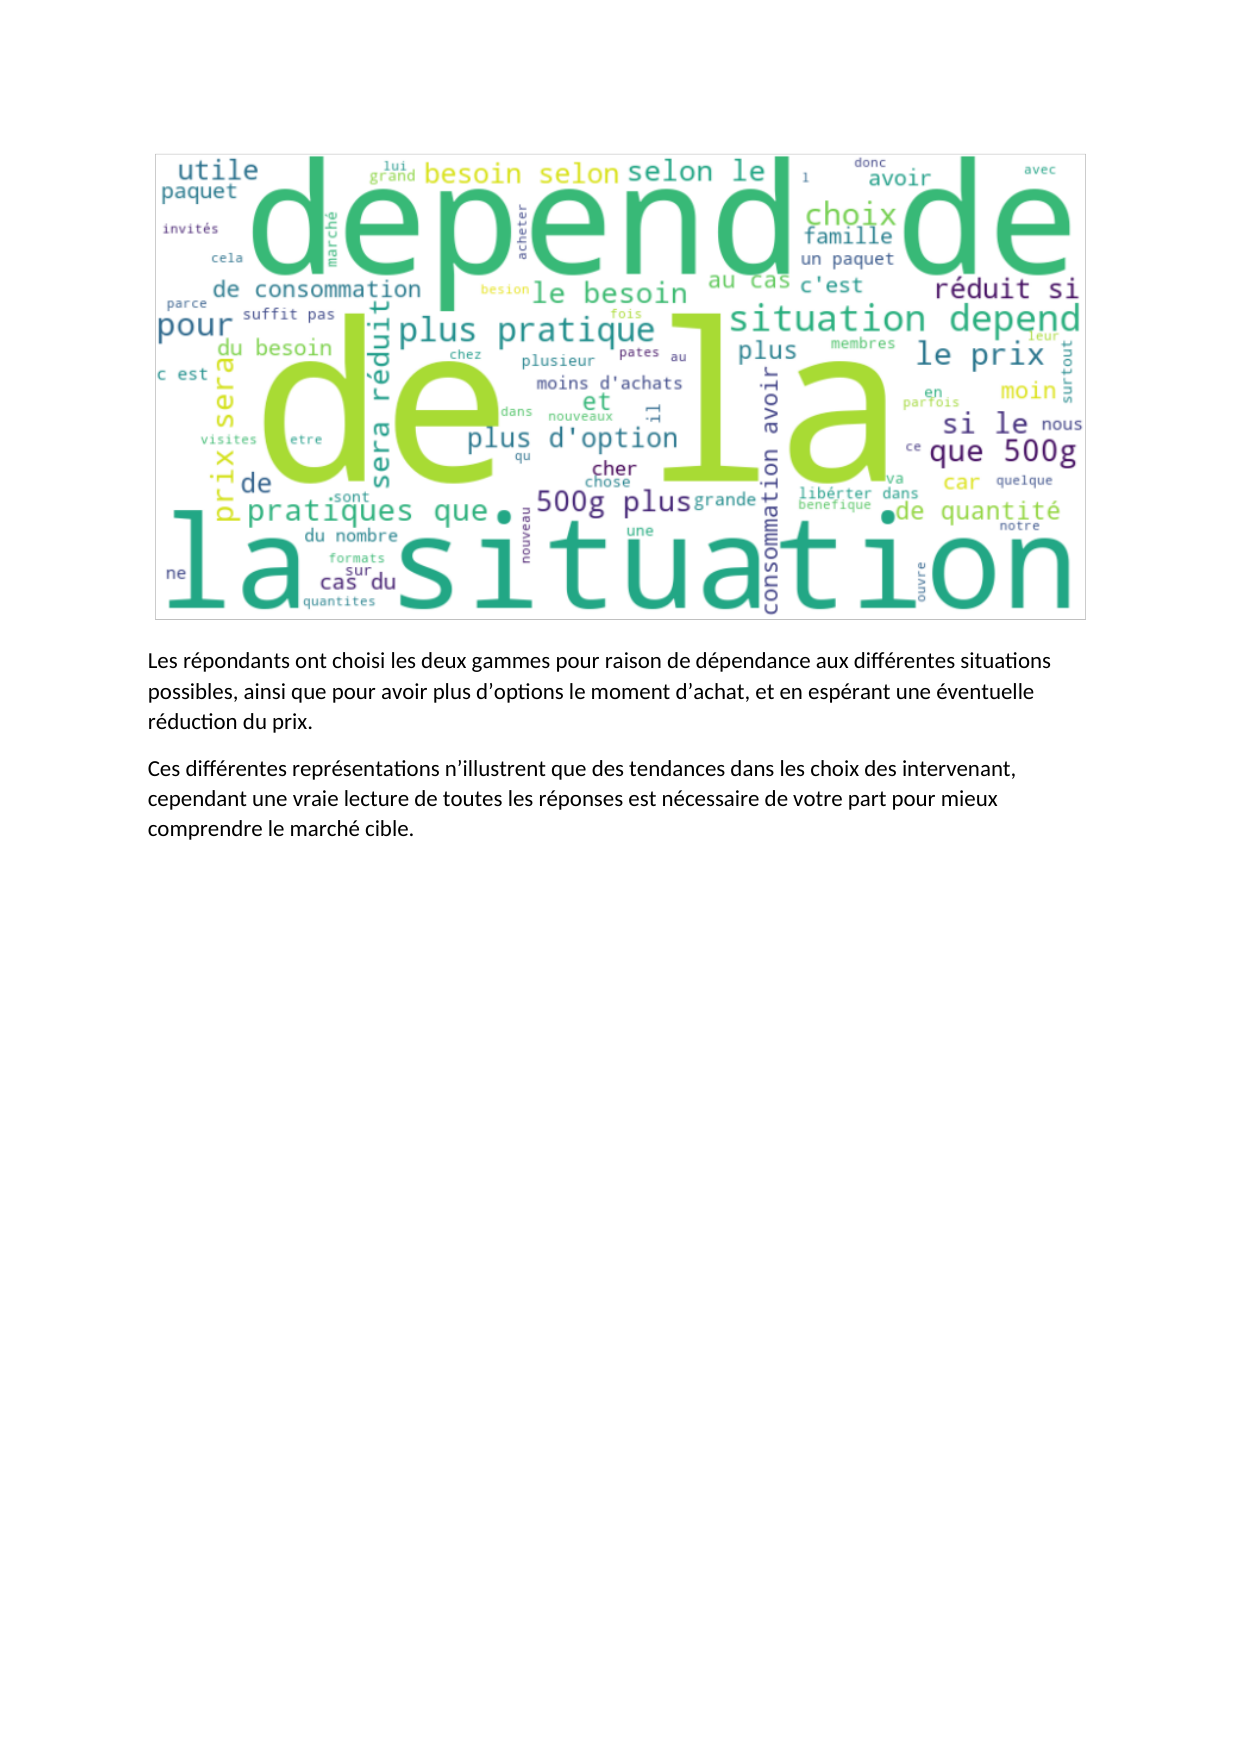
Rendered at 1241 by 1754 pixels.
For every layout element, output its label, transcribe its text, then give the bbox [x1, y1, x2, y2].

text Ces différentes représentations n’illustrent que des tendances dans les choix des intervenant, cependant une vraie lecture de toutes les réponses est nécessaire de votre part pour mieux comprendre le marché cible. [148, 754, 1093, 842]
text Les répondants ont choisi les deux gammes pour raison de dépendance aux différentes situations possibles, ainsi que pour avoir plus d’options le moment d’achat, et en espérant une éventuelle réduction du prix. [148, 647, 1093, 735]
picture [147, 147, 1093, 628]
